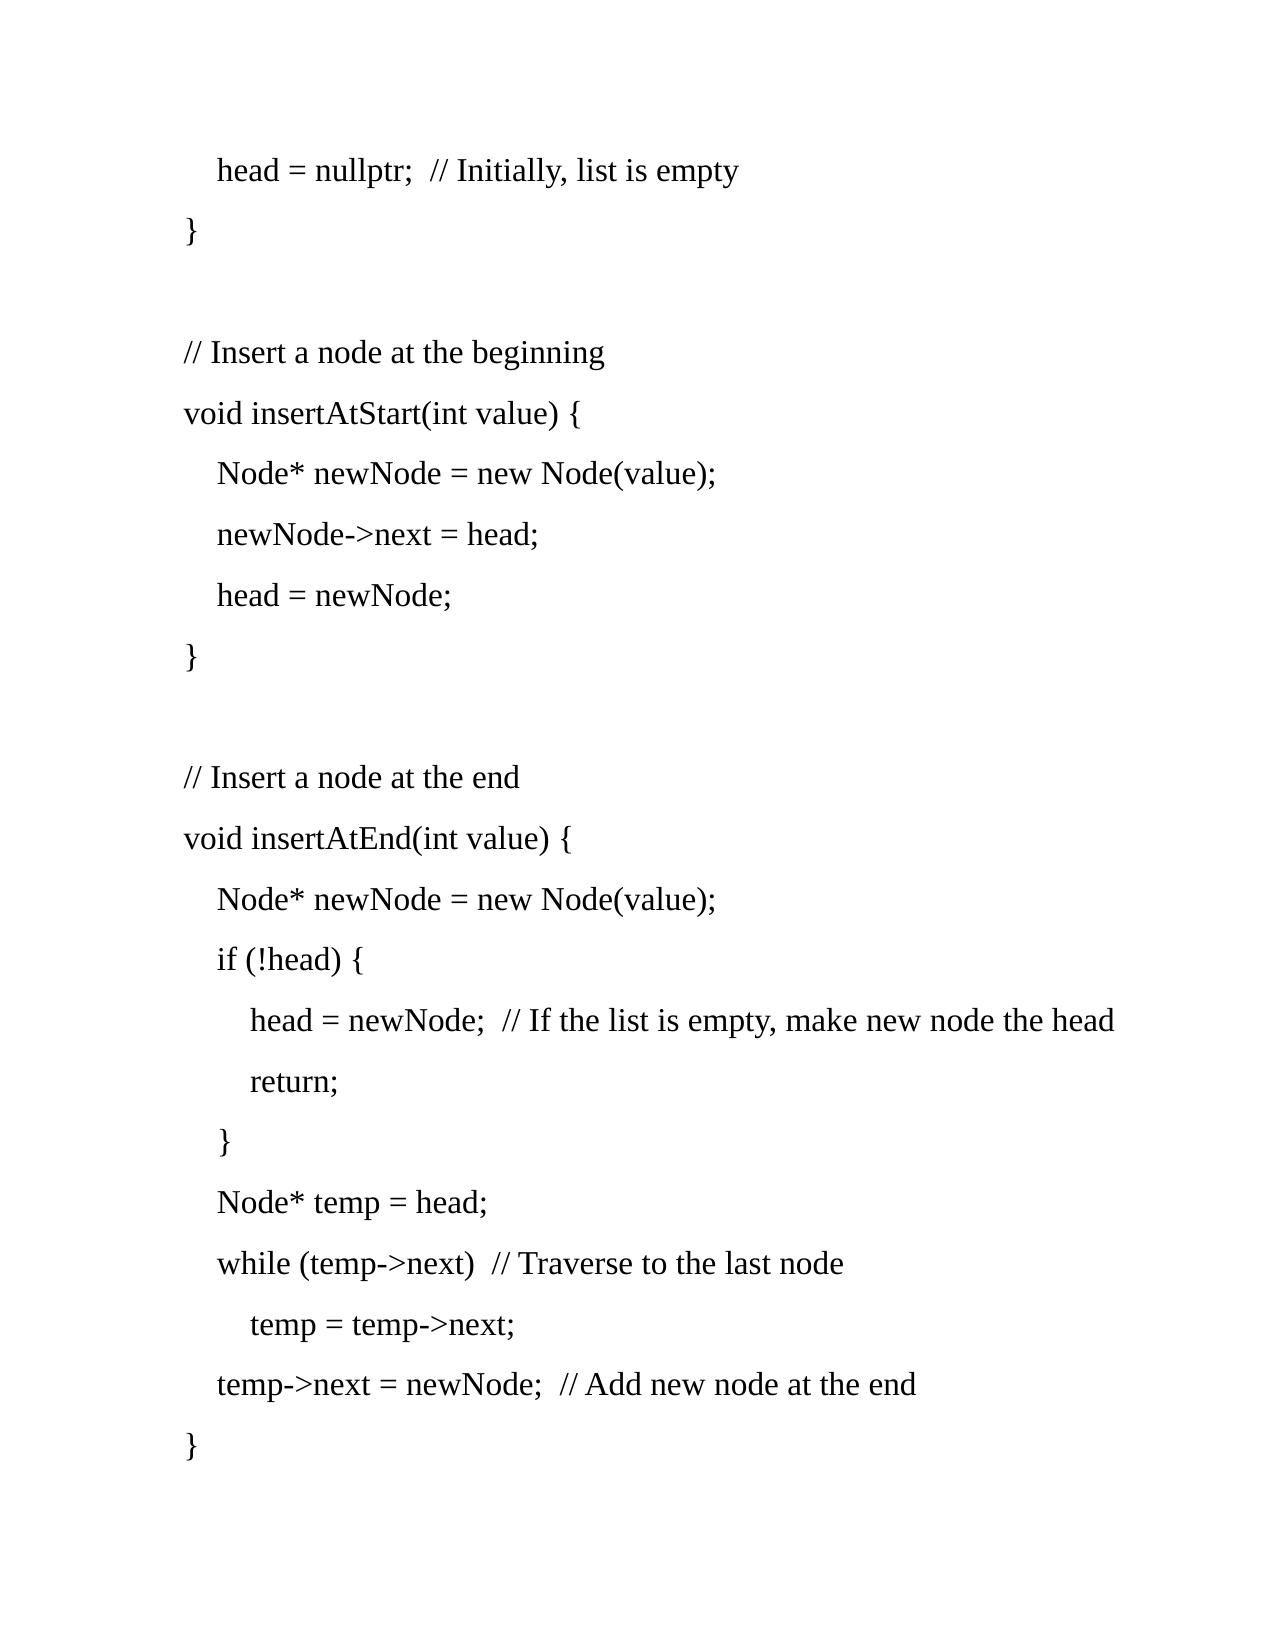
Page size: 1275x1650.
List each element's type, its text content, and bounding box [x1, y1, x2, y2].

text if (!head) { [150, 939, 1125, 978]
text head = newNode; // If the list is empty, make new node the head [150, 1000, 1125, 1038]
text } [150, 1425, 1125, 1464]
text } [150, 211, 1125, 249]
text Node* newNode = new Node(value); [150, 454, 1125, 492]
text newNode->next = head; [150, 514, 1125, 553]
text } [150, 636, 1125, 674]
text // Insert a node at the beginning [150, 332, 1125, 371]
text while (temp->next) // Traverse to the last node [150, 1243, 1125, 1281]
text Node* temp = head; [150, 1182, 1125, 1221]
text void insertAtStart(int value) { [150, 393, 1125, 431]
text void insertAtEnd(int value) { [150, 818, 1125, 856]
text temp->next = newNode; // Add new node at the end [150, 1364, 1125, 1403]
text temp = temp->next; [150, 1304, 1125, 1342]
text } [150, 1122, 1125, 1160]
text return; [150, 1061, 1125, 1099]
text head = nullptr; // Initially, list is empty [150, 150, 1125, 188]
text head = newNode; [150, 575, 1125, 613]
text Node* newNode = new Node(value); [150, 879, 1125, 917]
text // Insert a node at the end [150, 757, 1125, 796]
